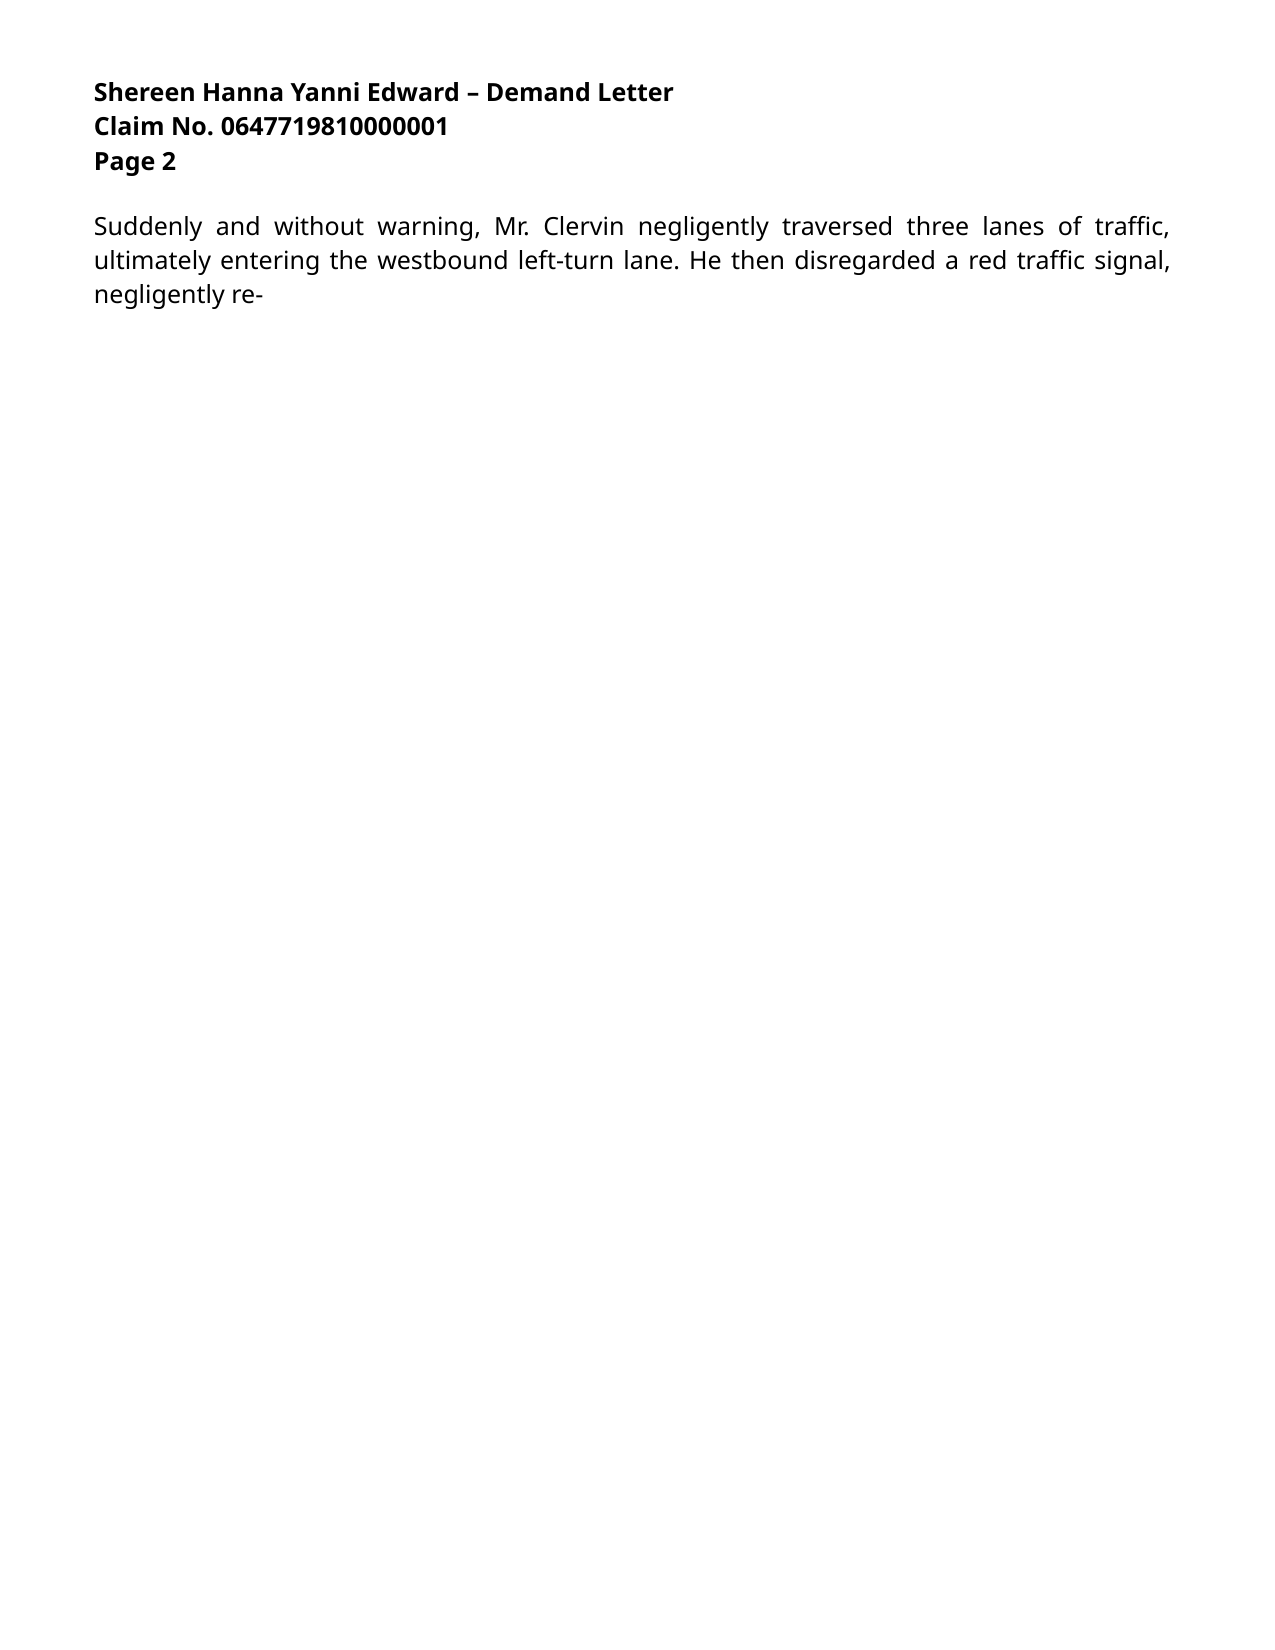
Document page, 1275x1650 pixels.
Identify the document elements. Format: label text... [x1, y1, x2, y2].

text Suddenly and without warning, Mr. Clervin negligently traversed three lanes of traffic, ultimately entering the westbound left-turn lane. He then disregarded a red traffic signal, negligently re- [94, 208, 1172, 311]
